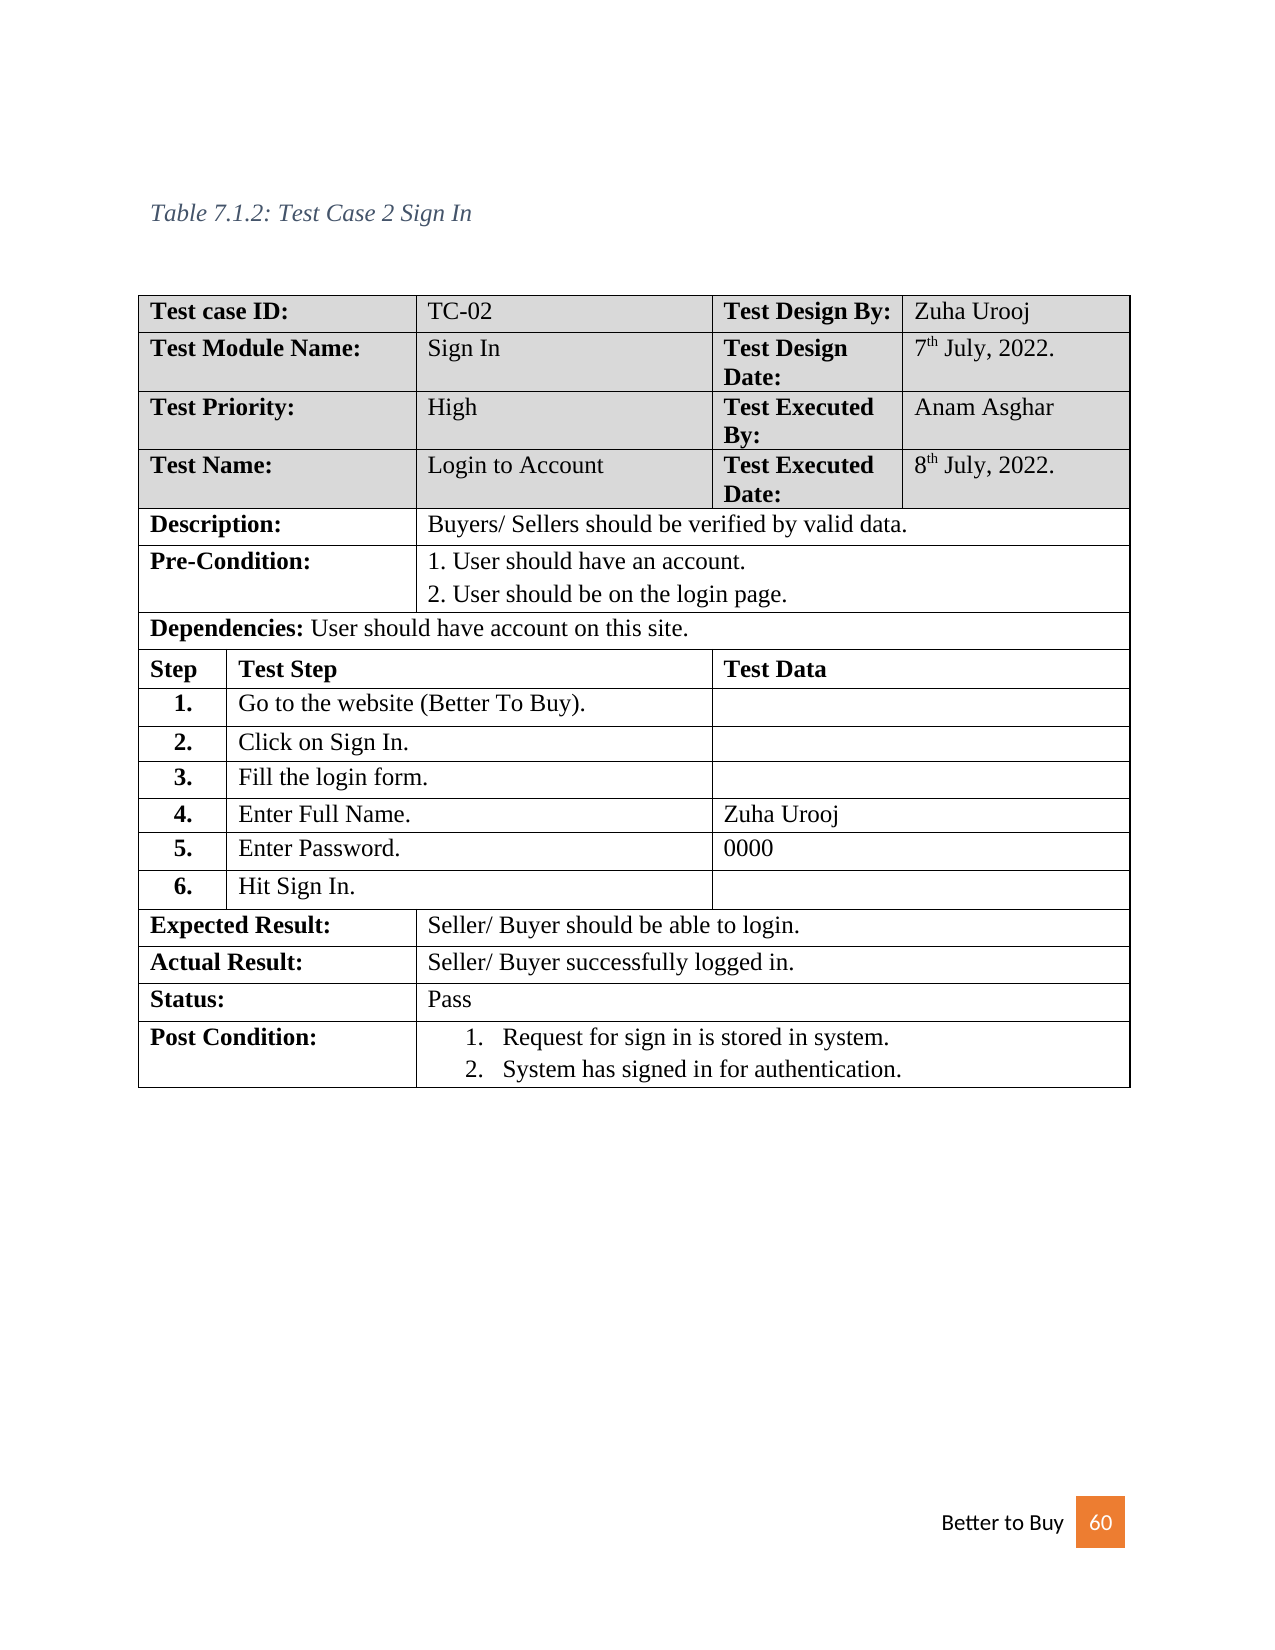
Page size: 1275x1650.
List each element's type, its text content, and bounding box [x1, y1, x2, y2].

table_cell [713, 762, 1129, 798]
table_cell Test Name: [139, 450, 416, 508]
table_cell Seller/ Buyer successfully logged in. [417, 947, 1129, 983]
table_header Test case ID: [139, 296, 416, 332]
table_cell Test Executed Date: [713, 450, 902, 508]
table_cell 3. [139, 762, 226, 798]
table_cell [713, 689, 1129, 726]
table_cell Pre-Condition: [139, 546, 416, 612]
table_cell High [417, 392, 712, 449]
table_cell 8th July, 2022. [903, 450, 1129, 508]
table_cell Description: [139, 509, 416, 545]
table_cell Step [139, 650, 226, 687]
table_cell 1. User should have an account. 2. User should be on the login page. [417, 546, 1129, 612]
table_cell Login to Account [417, 450, 712, 508]
table_cell 0000 [713, 833, 1129, 870]
table_cell Anam Asghar [903, 392, 1129, 449]
table_cell Test Data [713, 650, 1129, 687]
table_cell Pass [417, 984, 1129, 1021]
table_cell 7th July, 2022. [903, 333, 1129, 391]
table_cell Click on Sign In. [227, 727, 712, 761]
table_cell Zuha Urooj [713, 799, 1129, 832]
table_cell Expected Result: [139, 910, 416, 946]
table_header TC-02 [417, 296, 712, 332]
table_cell Dependencies: User should have account on this site. [139, 613, 1129, 649]
table_header Test Design By: [713, 296, 902, 332]
table_cell Test Executed By: [713, 392, 902, 449]
table_cell Test Priority: [139, 392, 416, 449]
table_cell [713, 871, 1129, 909]
table_header Zuha Urooj [903, 296, 1129, 332]
table_cell Sign In [417, 333, 712, 391]
table_cell Request for sign in is stored in system. System has signed in for authentication. [417, 1022, 1129, 1087]
table_cell Test Step [227, 650, 712, 687]
table_cell Enter Password. [227, 833, 712, 870]
table_cell Test Module Name: [139, 333, 416, 391]
table_cell Buyers/ Sellers should be verified by valid data. [417, 509, 1129, 545]
table_cell Status: [139, 984, 416, 1021]
table_cell 6. [139, 871, 226, 909]
table_cell Enter Full Name. [227, 799, 712, 832]
table_cell 1. [139, 689, 226, 726]
table_cell Post Condition: [139, 1022, 416, 1087]
table_cell 2. [139, 727, 226, 761]
table_cell Go to the website (Better To Buy). [227, 689, 712, 726]
table_cell Test Design Date: [713, 333, 902, 391]
table_cell Actual Result: [139, 947, 416, 983]
table_cell Fill the login form. [227, 762, 712, 798]
table_cell Hit Sign In. [227, 871, 712, 909]
text Table 7.1.2: Test Case 2 Sign In [150, 198, 1125, 226]
table_cell Seller/ Buyer should be able to login. [417, 910, 1129, 946]
table_cell 4. [139, 799, 226, 832]
table_cell 5. [139, 833, 226, 870]
table_cell [713, 727, 1129, 761]
